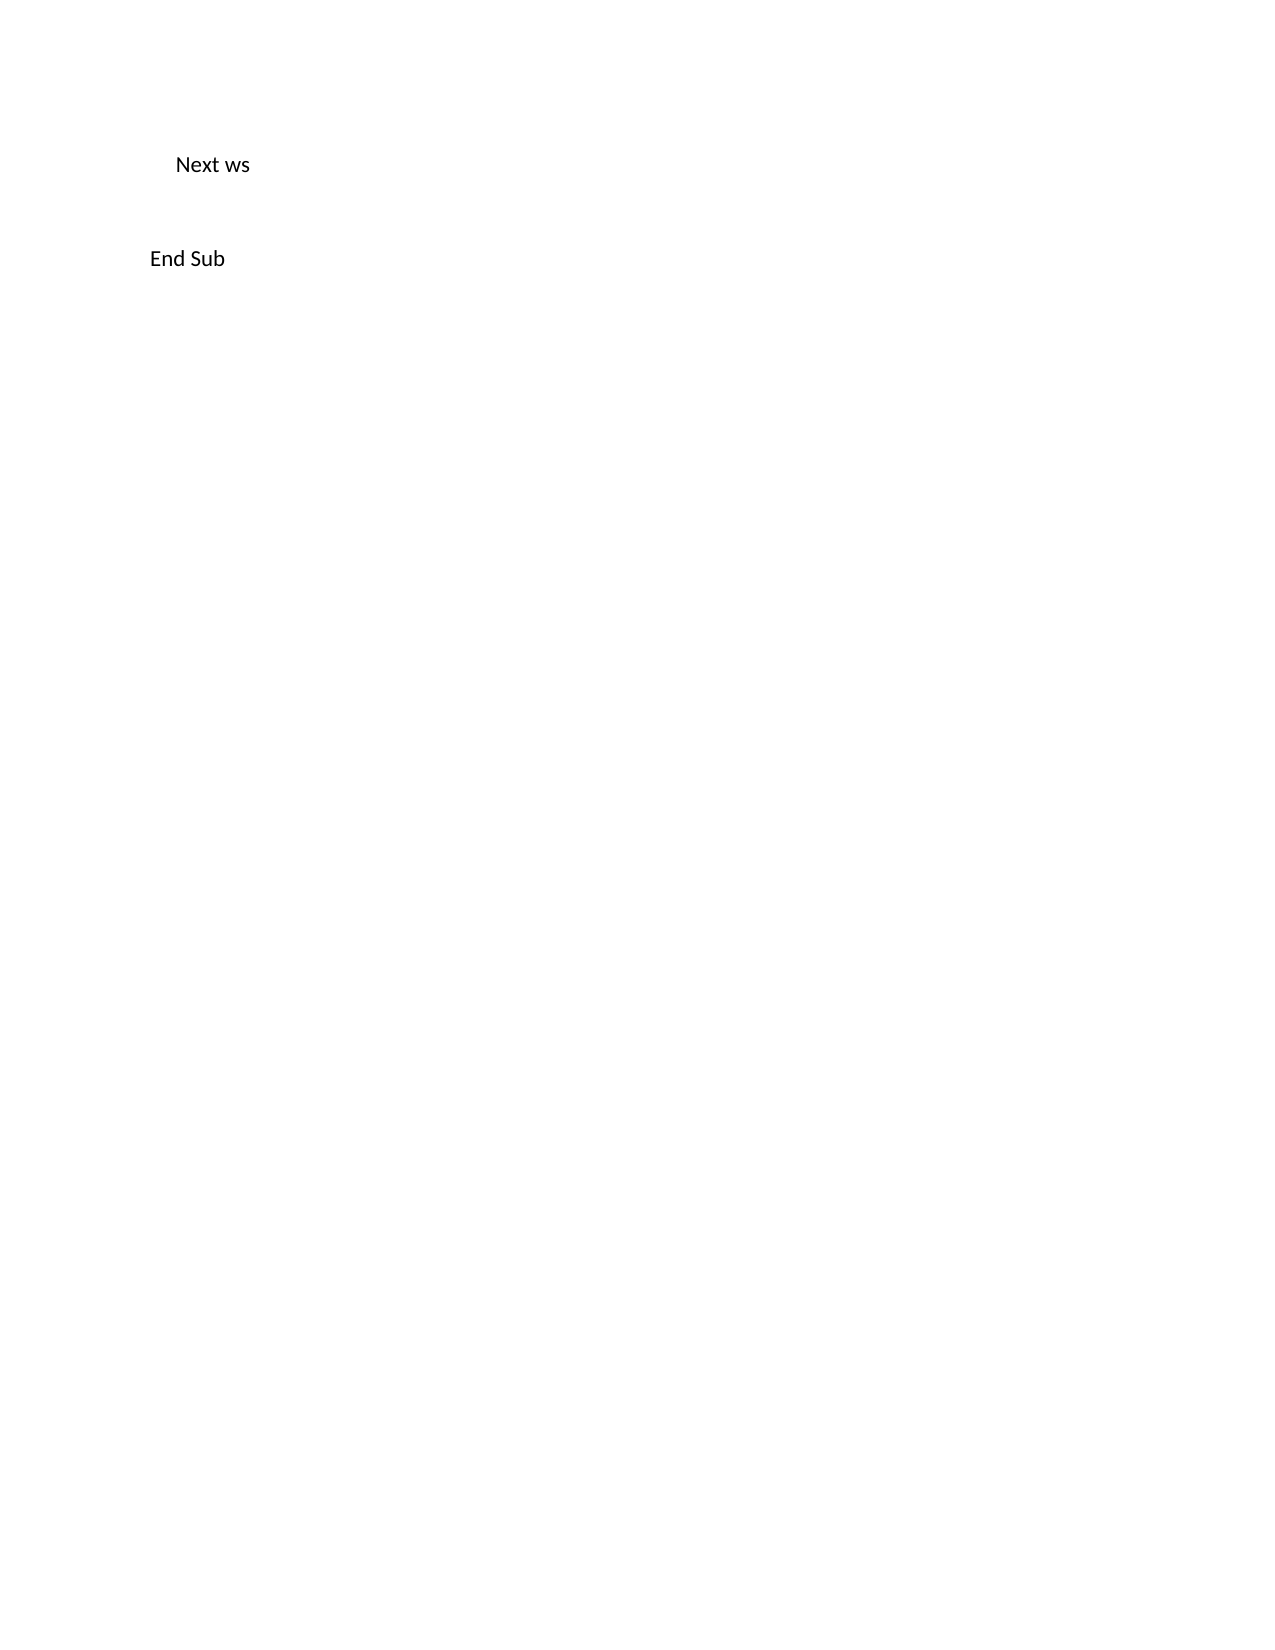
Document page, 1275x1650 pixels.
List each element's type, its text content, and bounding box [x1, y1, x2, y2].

text Next ws [150, 150, 1125, 178]
text End Sub [150, 244, 1125, 272]
